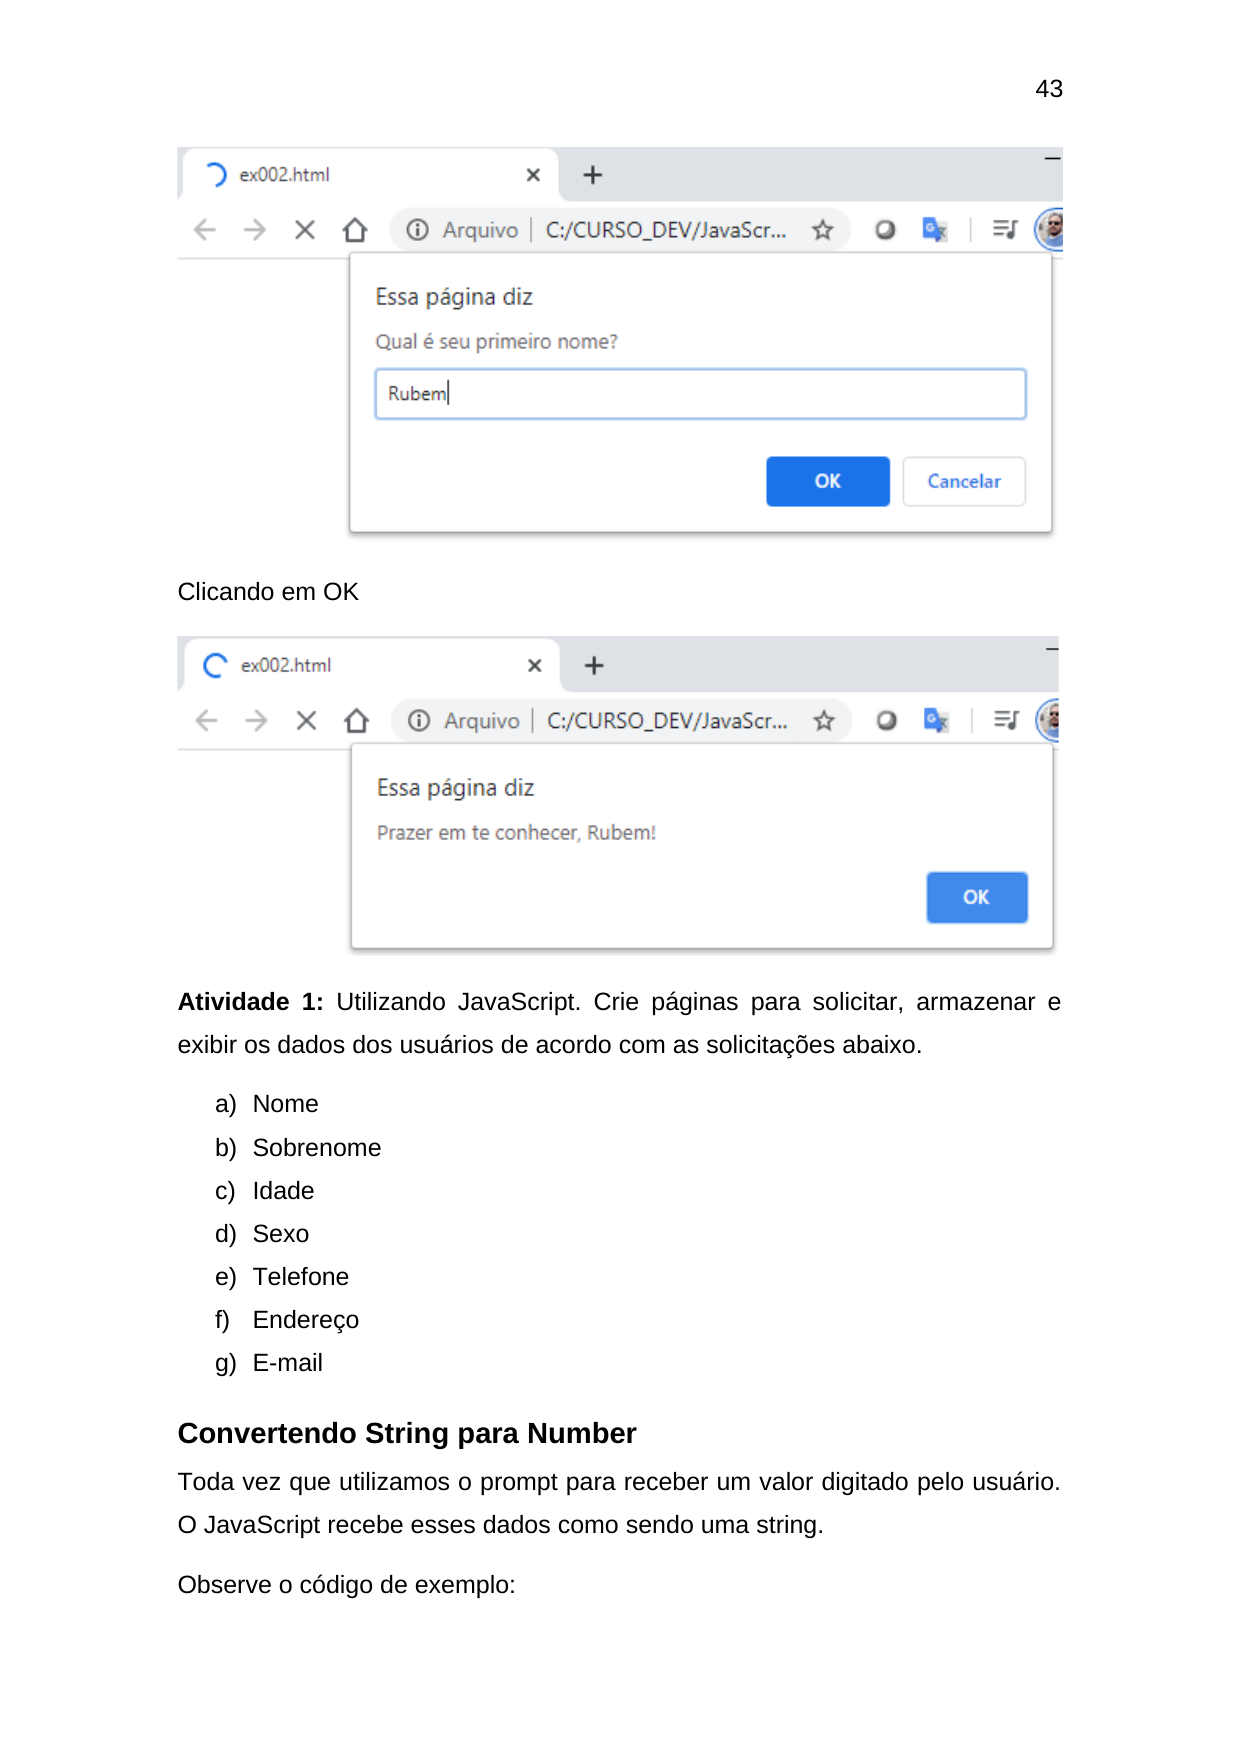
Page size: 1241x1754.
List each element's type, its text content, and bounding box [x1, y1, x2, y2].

text Observe o código de exemplo: [177, 1569, 1063, 1598]
text Atividade 1: Utilizando JavaScript. Crie páginas para solicitar, armazenar e exibir os dados dos usuários de acordo com as solicitações abaixo. [177, 987, 1063, 1058]
list E-mail [215, 1348, 1063, 1377]
list Sobrenome [215, 1133, 1063, 1161]
subtitle Convertendo String para Number [177, 1416, 1063, 1450]
list Endereço [215, 1305, 1063, 1334]
text Toda vez que utilizamos o prompt para receber um valor digitado pelo usuário. O JavaScript recebe esses dados como sendo uma string. [177, 1467, 1063, 1538]
text Clicando em OK [177, 577, 1063, 606]
list Telefone [215, 1262, 1063, 1291]
list Nome [215, 1089, 1063, 1118]
list Idade [215, 1176, 1063, 1204]
list Sexo [215, 1219, 1063, 1248]
